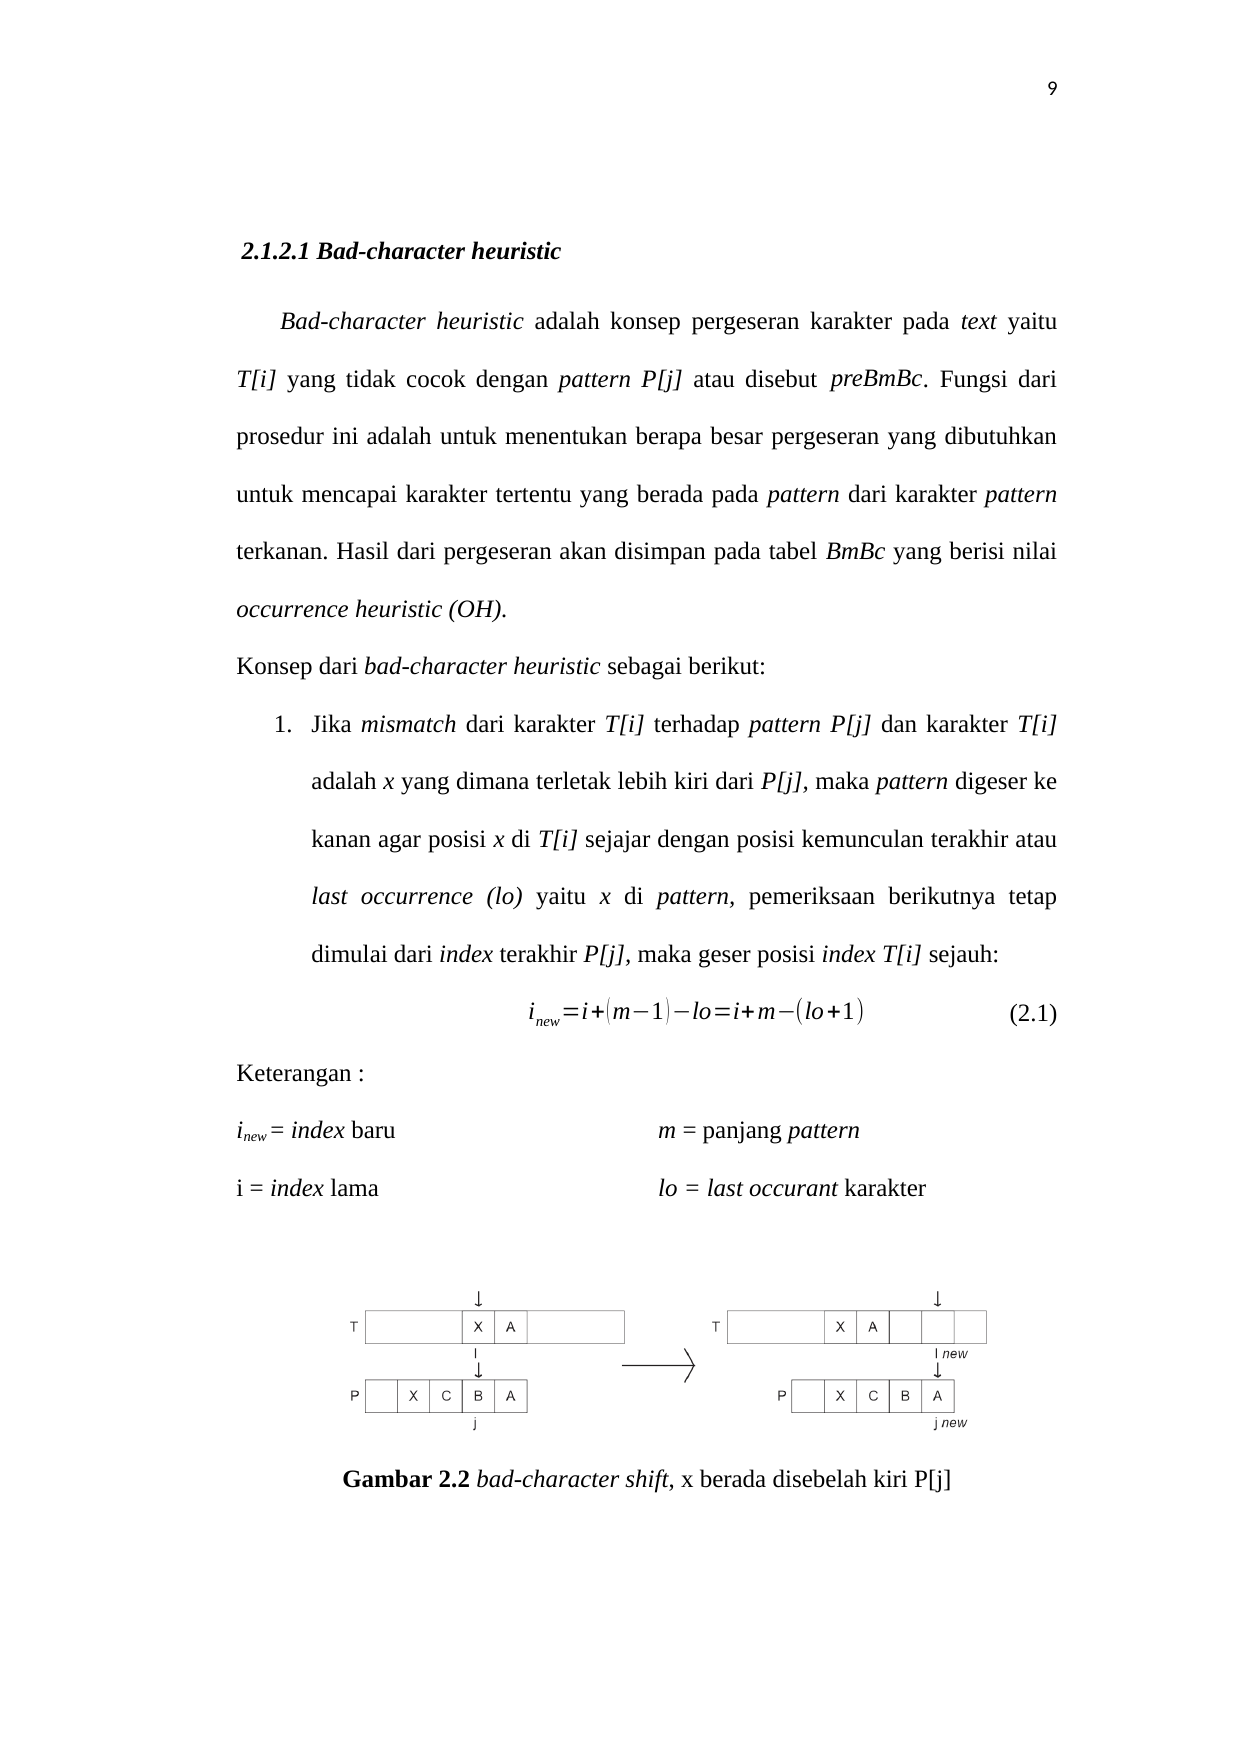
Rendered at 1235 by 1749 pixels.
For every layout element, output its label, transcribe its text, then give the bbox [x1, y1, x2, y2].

list Keterangan : [236, 1058, 1057, 1087]
list Konsep dari bad-character heuristic sebagai berikut: [236, 651, 1057, 680]
list (2.1) [236, 996, 1057, 1029]
picture [342, 1287, 995, 1436]
subtitle 2.1.2.1 Bad-character heuristic [241, 236, 1057, 265]
list Bad-character heuristic adalah konsep pergeseran karakter pada text yaitu T[i] yang tidak cocok dengan pattern P[j] atau disebut . Fungsi dari prosedur ini adalah untuk menentukan berapa besar pergeseran yang dibutuhkan untuk mencapai karakter tertentu yang berada pada pattern dari karakter pattern terkanan. Hasil dari pergeseran akan disimpan pada tabel BmBc yang berisi nilai occurrence heuristic (OH). [236, 306, 1057, 622]
list Jika mismatch dari karakter T[i] terhadap pattern P[j] dan karakter T[i] adalah x yang dimana terletak lebih kiri dari P[j], maka pattern digeser ke kanan agar posisi x di T[i] sejajar dengan posisi kemunculan terakhir atau last occurrence (lo) yaitu x di pattern, pemeriksaan berikutnya tetap dimulai dari index terakhir P[j], maka geser posisi index T[i] sejauh: [274, 709, 1057, 967]
table_header inew = index baru i = index lama [225, 1115, 647, 1230]
text Gambar 2.2 bad-character shift, x berada disebelah kiri P[j] [236, 1464, 1057, 1493]
table_header m = panjang pattern lo = last occurant karakter [647, 1115, 1068, 1230]
